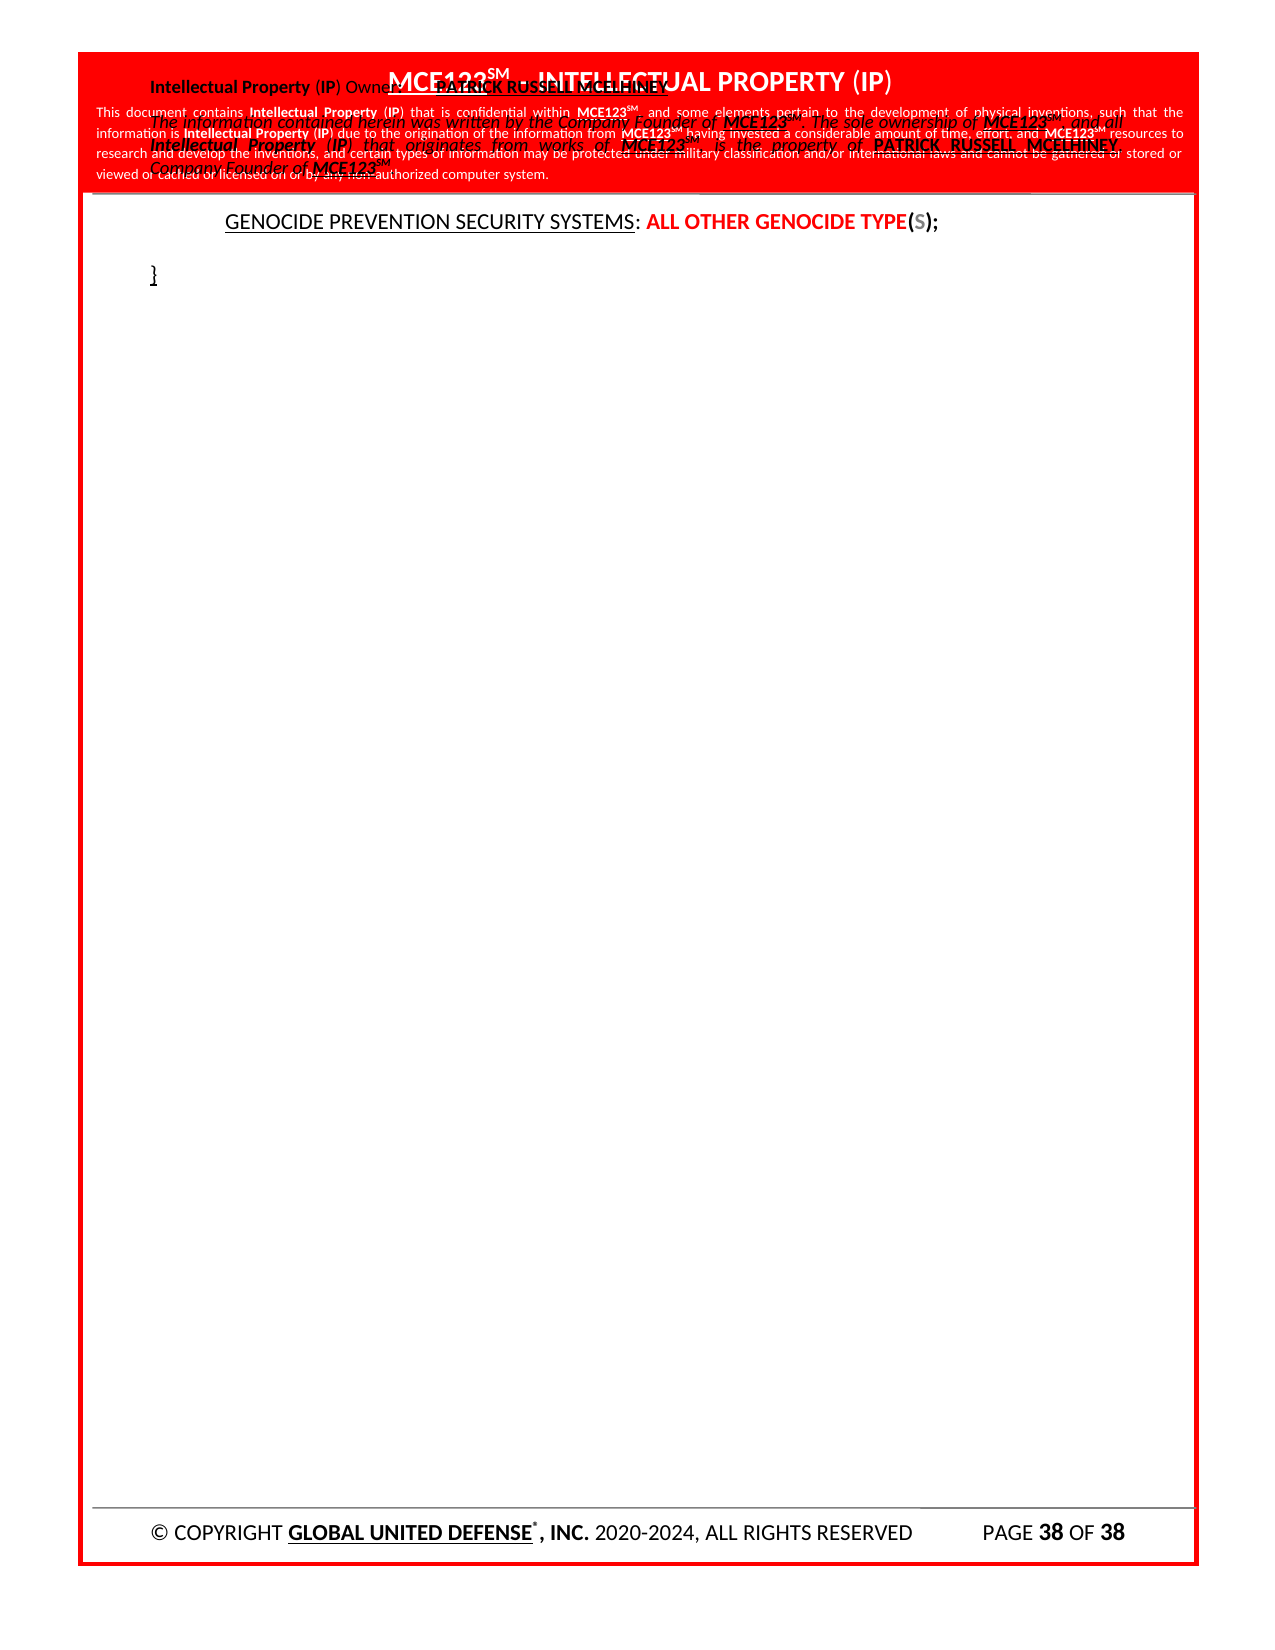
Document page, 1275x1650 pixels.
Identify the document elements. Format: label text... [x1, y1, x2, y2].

text GENOCIDE PREVENTION SECURITY SYSTEMS: ALL OTHER GENOCIDE TYPE(S); [225, 207, 1125, 235]
text } [150, 260, 1125, 288]
